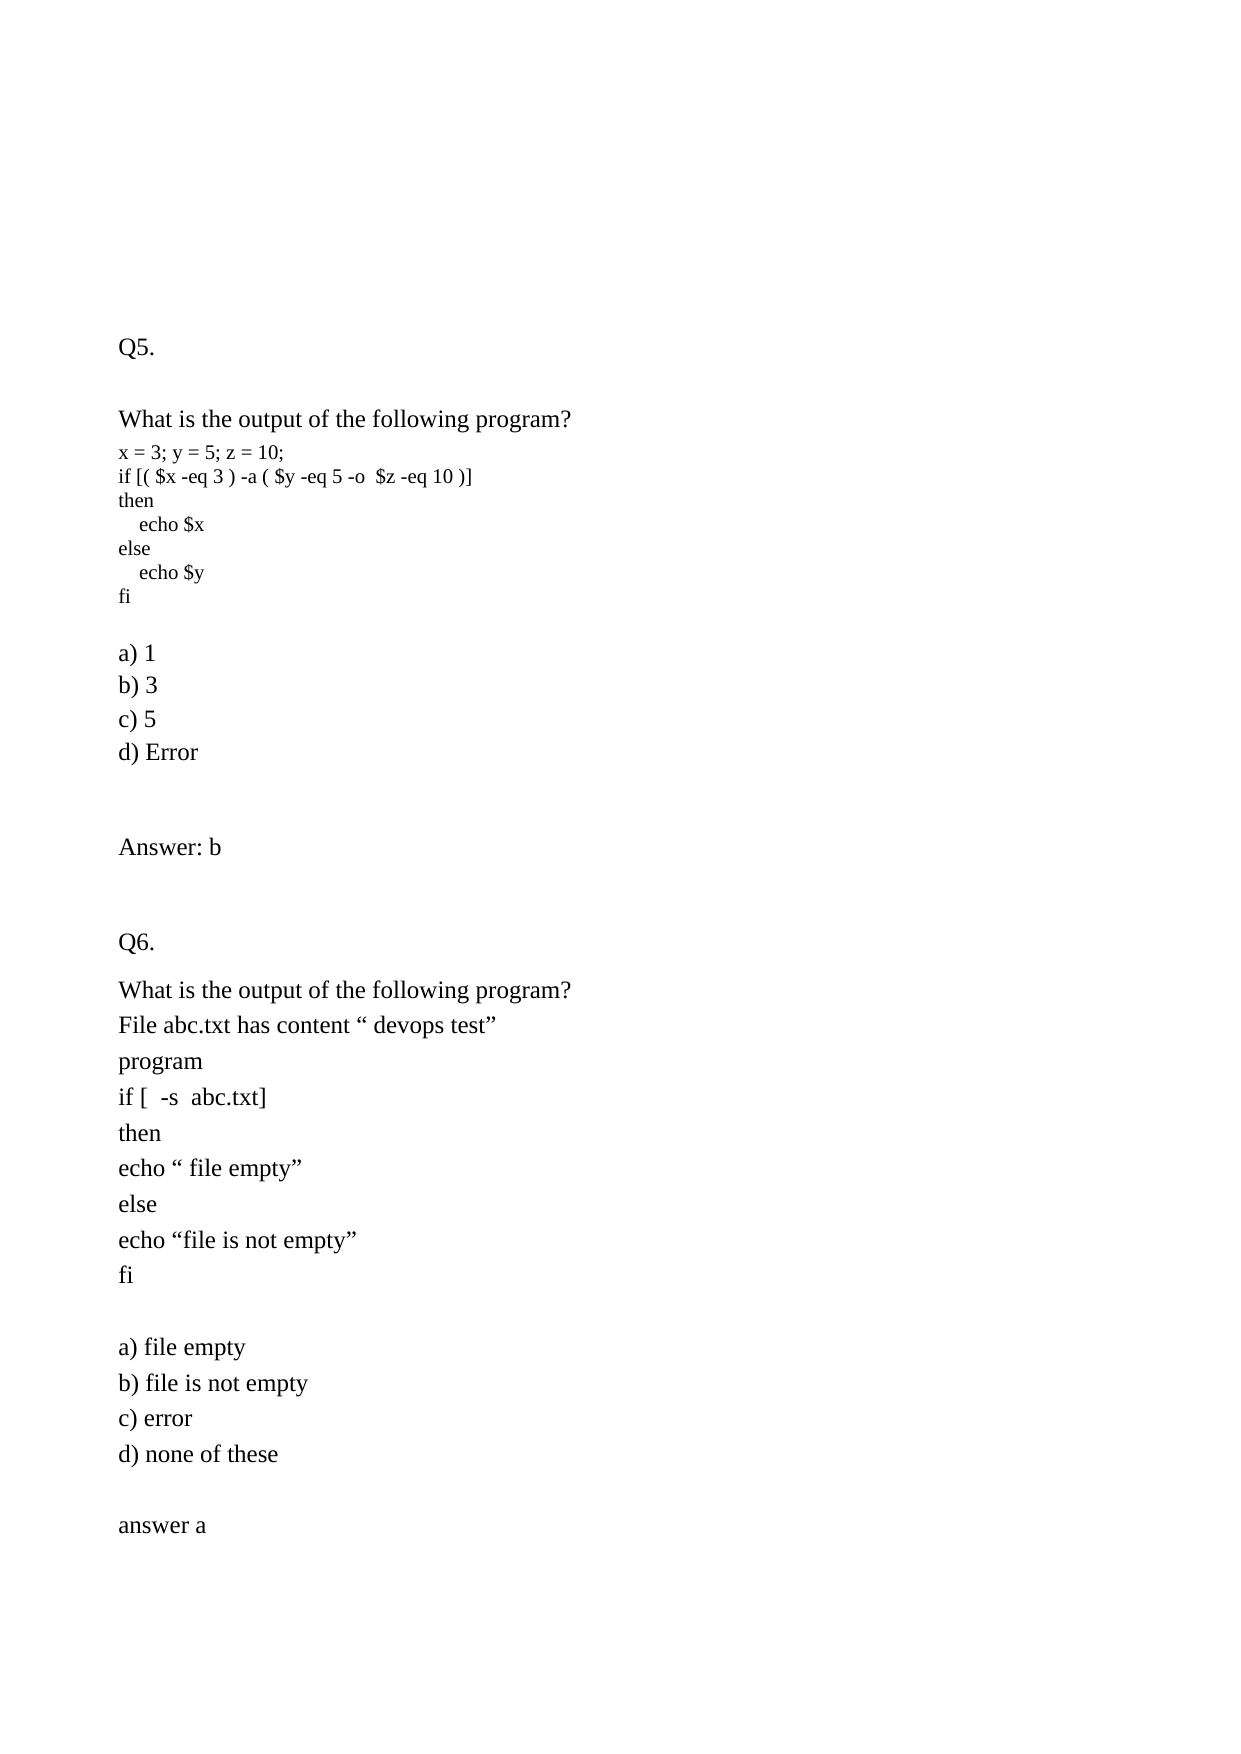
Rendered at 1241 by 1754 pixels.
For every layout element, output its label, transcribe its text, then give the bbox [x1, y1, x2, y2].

text Q6. [118, 927, 1122, 956]
text a) file empty [118, 1332, 1122, 1361]
text echo $x [118, 512, 1122, 536]
text if [( $x -eq 3 ) -a ( $y -eq 5 -o $z -eq 10 )] [118, 464, 1122, 488]
text fi [118, 584, 1122, 608]
text echo “ file empty” [118, 1153, 1122, 1182]
text Q5. [118, 332, 1122, 361]
text answer a [118, 1511, 1122, 1539]
text a) 1 b) 3 c) 5 d) Error [118, 638, 1122, 765]
text x = 3; y = 5; z = 10; [118, 440, 1122, 464]
text c) error [118, 1403, 1122, 1432]
text then [118, 1118, 1122, 1146]
text d) none of these [118, 1439, 1122, 1468]
text program [118, 1046, 1122, 1075]
text What is the output of the following program? [118, 404, 1122, 433]
text echo $y [118, 560, 1122, 584]
text then [118, 488, 1122, 512]
text What is the output of the following program? [118, 975, 1122, 1003]
text else [118, 1189, 1122, 1218]
text if [ -s abc.txt] [118, 1082, 1122, 1111]
text else [118, 536, 1122, 560]
text fi [118, 1261, 1122, 1289]
text b) file is not empty [118, 1368, 1122, 1396]
text echo “file is not empty” [118, 1225, 1122, 1253]
text Answer: b [118, 832, 1122, 861]
text File abc.txt has content “ devops test” [118, 1010, 1122, 1039]
